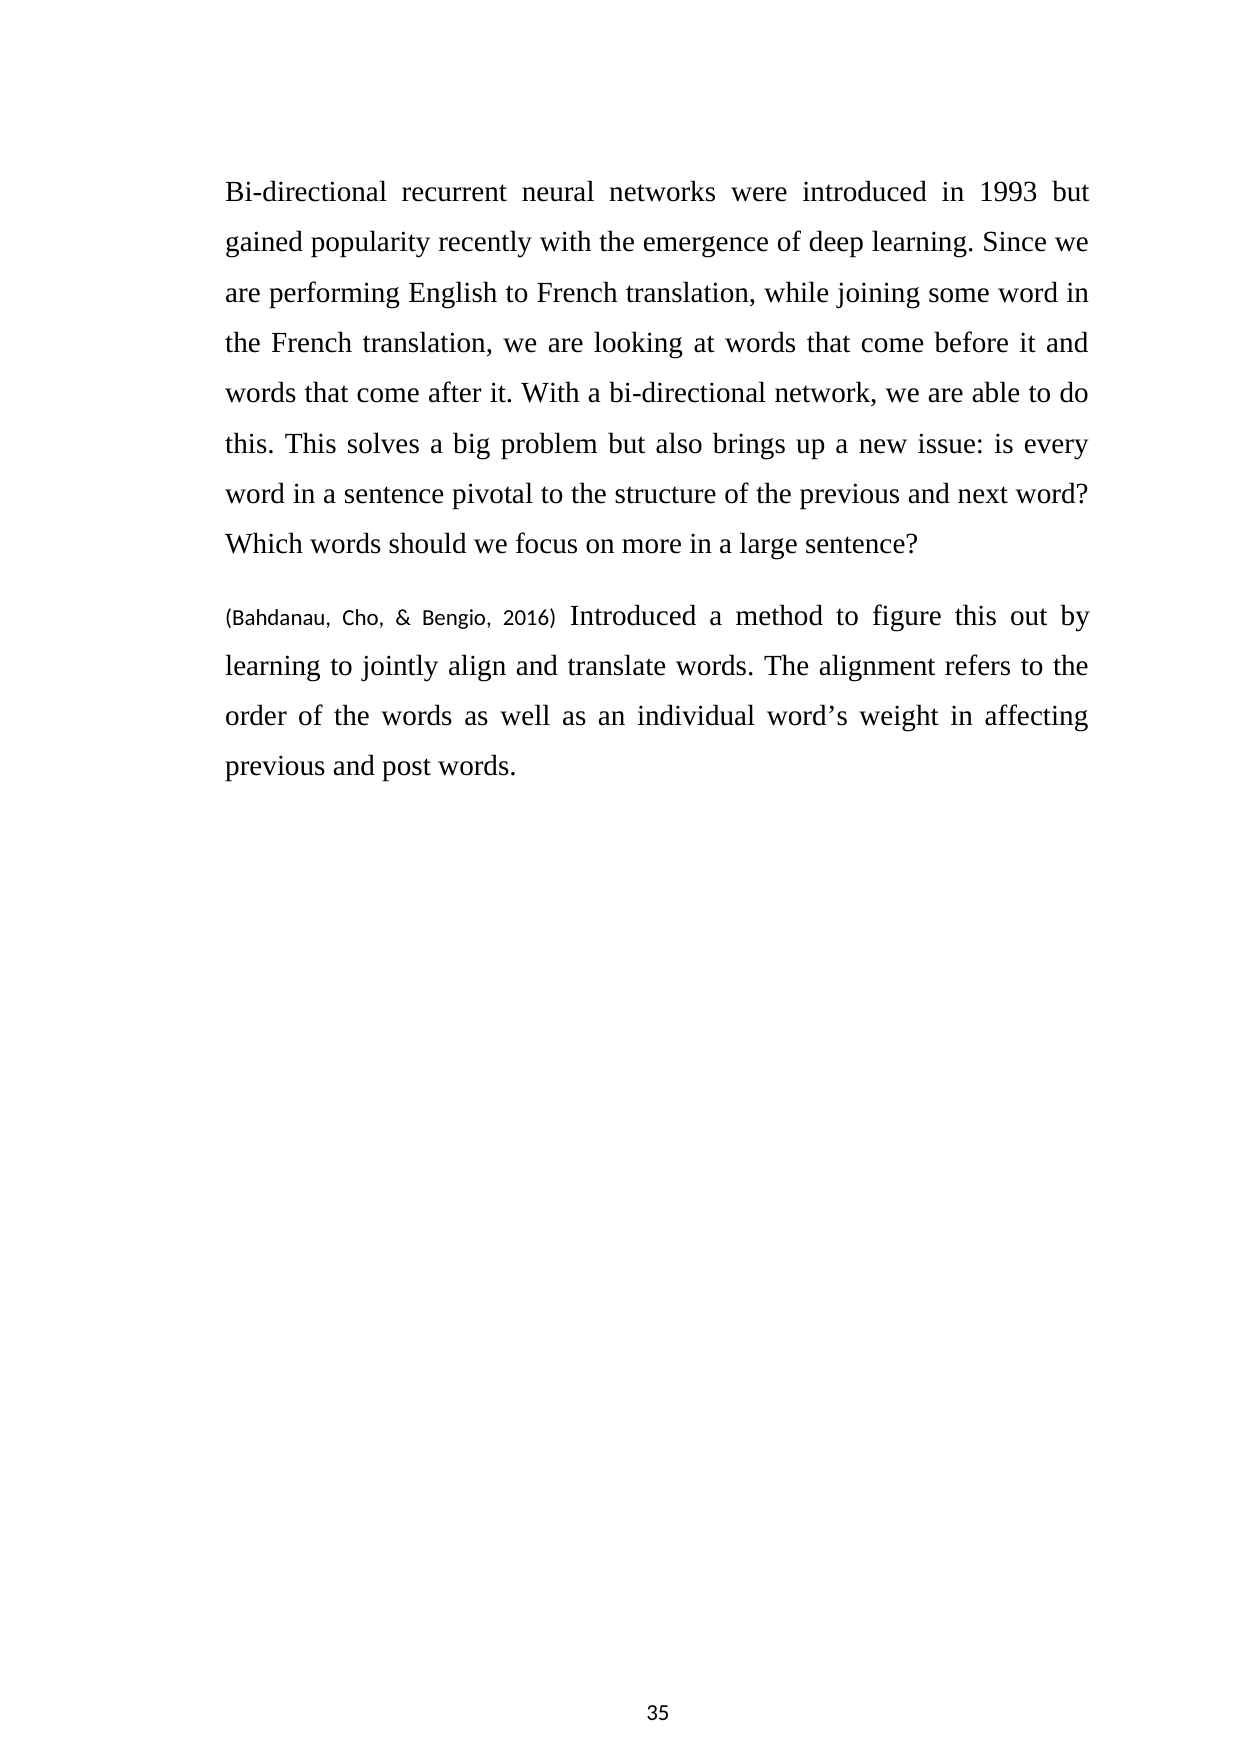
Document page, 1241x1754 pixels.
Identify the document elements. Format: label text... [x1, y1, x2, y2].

text Bi-directional recurrent neural networks were introduced in 1993 but gained popularity recently with the emergence of deep learning. Since we are performing English to French translation, while joining some word in the French translation, we are looking at words that come before it and words that come after it. With a bi-directional network, we are able to do this. This solves a big problem but also brings up a new issue: is every word in a sentence pivotal to the structure of the previous and next word? Which words should we focus on more in a large sentence? [225, 174, 1090, 560]
text Introduced a method to figure this out by learning to jointly align and translate words. The alignment refers to the order of the words as well as an individual word’s weight in affecting previous and post words. [225, 598, 1090, 782]
